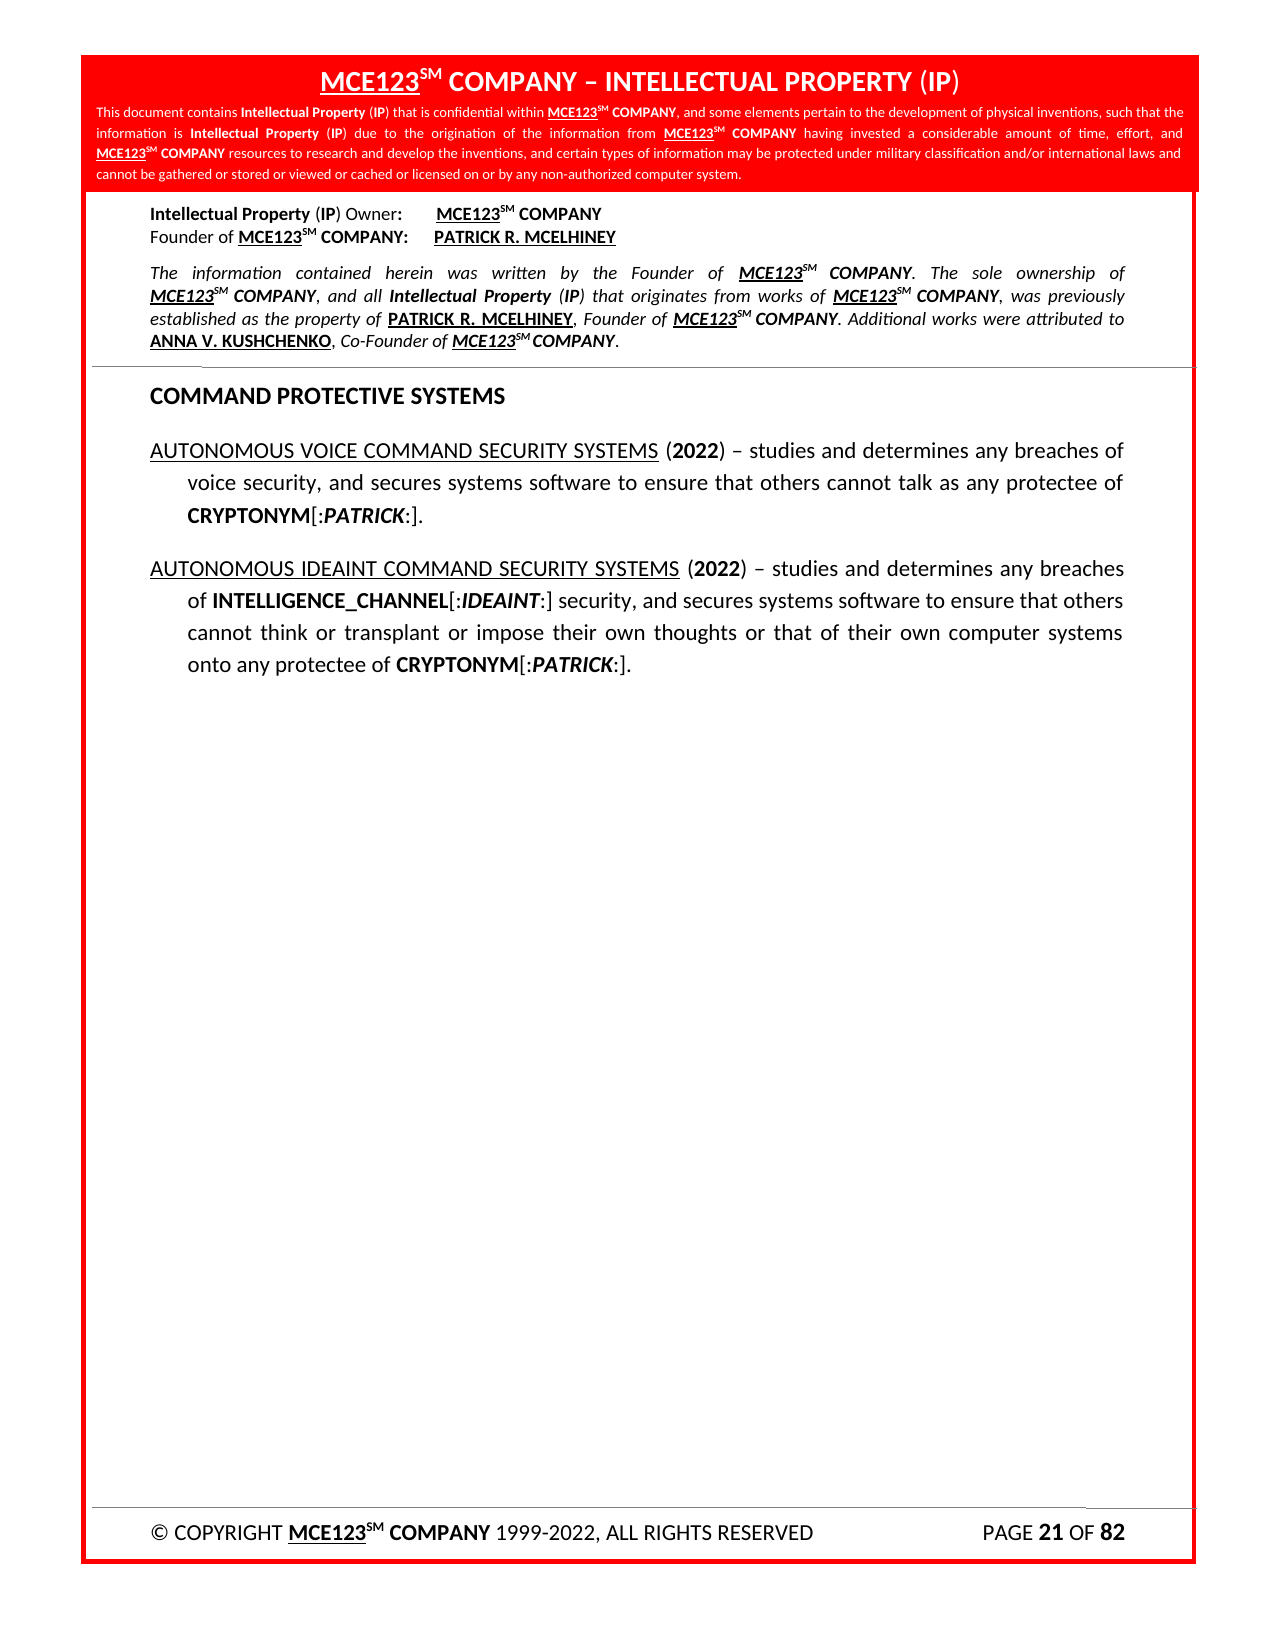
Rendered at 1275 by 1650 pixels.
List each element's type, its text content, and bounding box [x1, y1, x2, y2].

text AUTONOMOUS VOICE COMMAND SECURITY SYSTEMS (2022) – studies and determines any breaches of voice security, and secures systems software to ensure that others cannot talk as any protectee of CRYPTONYM[:PATRICK:]. [150, 436, 1125, 529]
text AUTONOMOUS IDEAINT COMMAND SECURITY SYSTEMS (2022) – studies and determines any breaches of INTELLIGENCE_CHANNEL[:IDEAINT:] security, and secures systems software to ensure that others cannot think or transplant or impose their own thoughts or that of their own computer systems onto any protectee of CRYPTONYM[:PATRICK:]. [150, 554, 1125, 678]
text COMMAND PROTECTIVE SYSTEMS [150, 381, 1125, 411]
